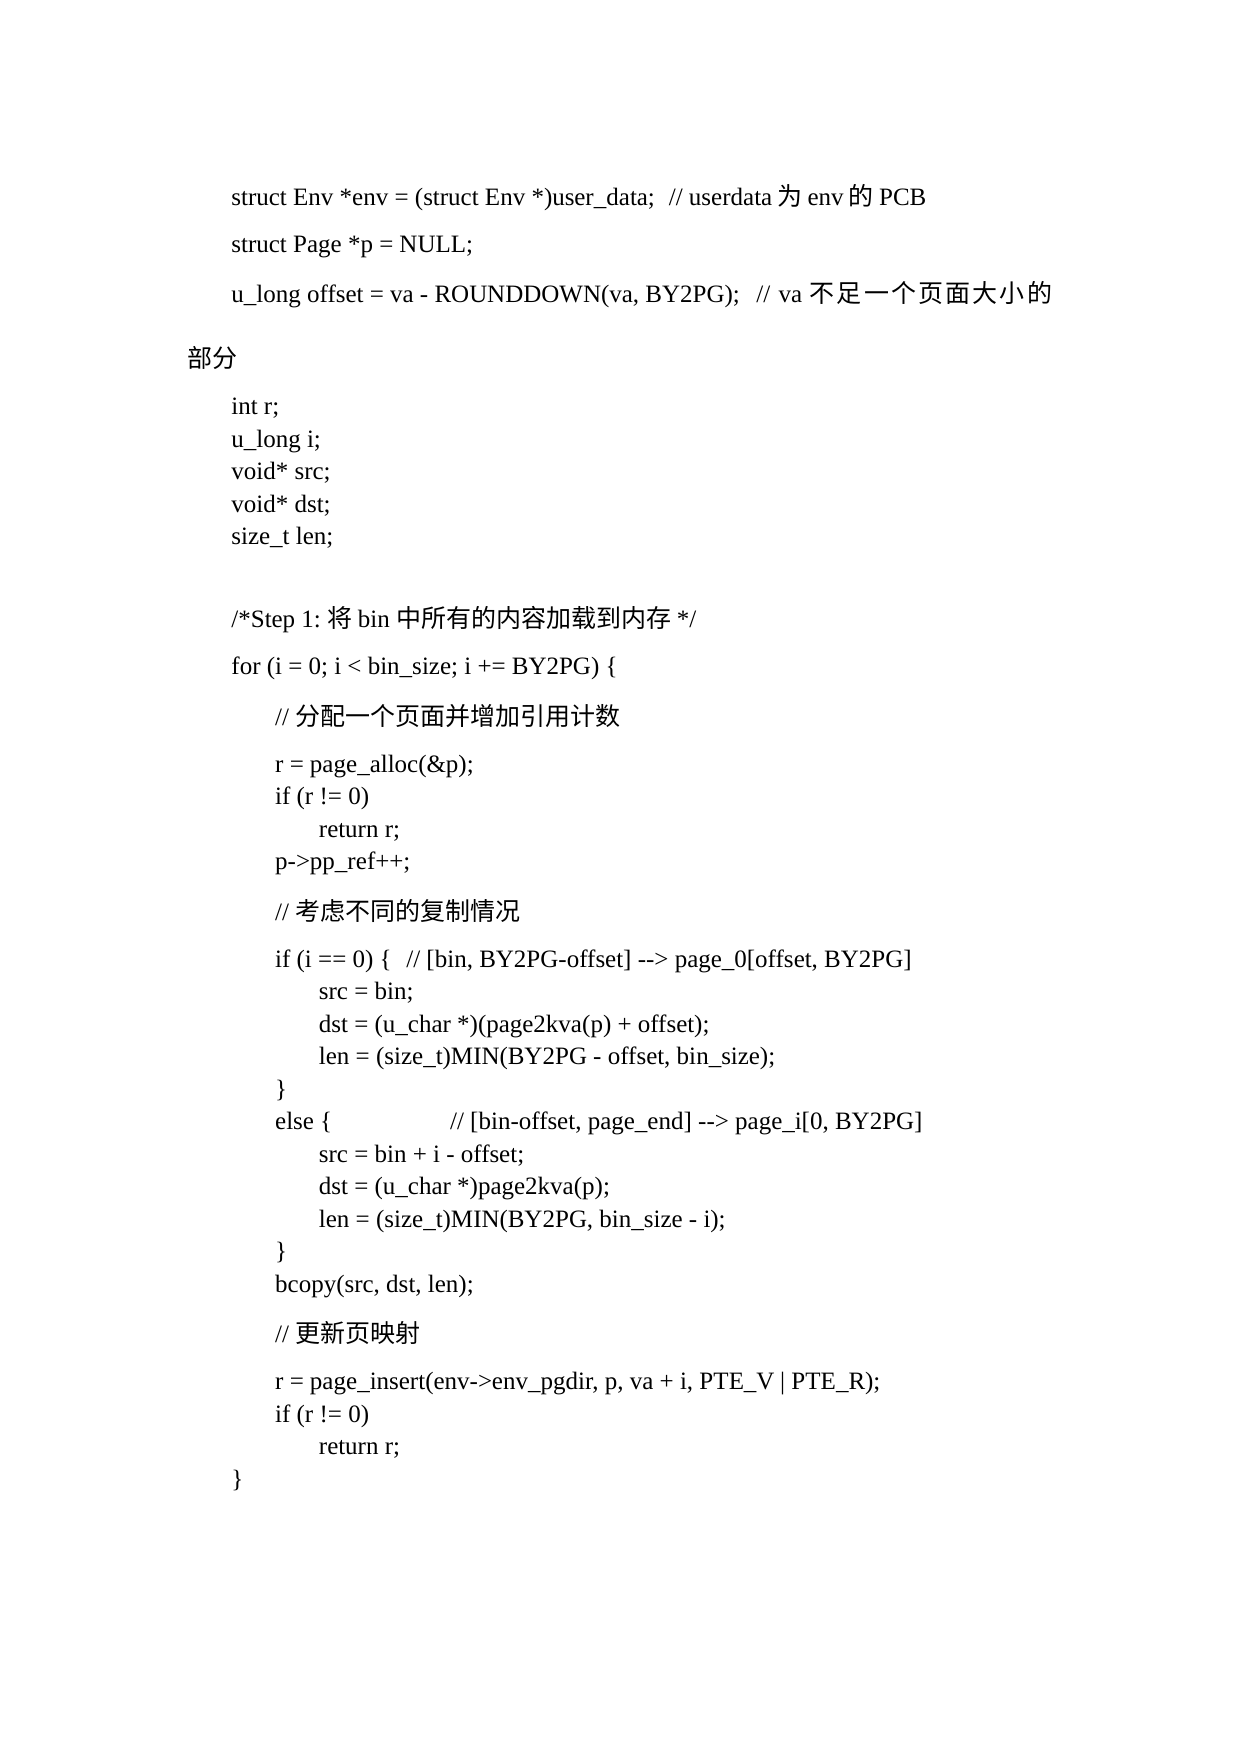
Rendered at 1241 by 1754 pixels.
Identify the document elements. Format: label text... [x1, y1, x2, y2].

text } [187, 1234, 1053, 1267]
text if (i == 0) { // [bin, BY2PG-offset] --> page_0[offset, BY2PG] [187, 942, 1053, 974]
text if (r != 0) [187, 1397, 1053, 1429]
text void* dst; [187, 487, 1053, 519]
text dst = (u_char *)page2kva(p); [187, 1169, 1053, 1202]
text src = bin; [187, 974, 1053, 1007]
text for (i = 0; i < bin_size; i += BY2PG) { [187, 649, 1053, 682]
text r = page_alloc(&p); [187, 747, 1053, 779]
text } [187, 1072, 1053, 1104]
text struct Page *p = NULL; [187, 227, 1053, 259]
text // 更新页映射 [187, 1299, 1053, 1364]
text struct Env *env = (struct Env *)user_data; // userdata为env的 PCB [187, 162, 1053, 227]
text void* src; [187, 454, 1053, 487]
text dst = (u_char *)(page2kva(p) + offset); [187, 1007, 1053, 1039]
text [187, 1364, 1053, 1397]
text u_long i; [187, 422, 1053, 454]
text return r; [187, 812, 1053, 844]
text if (r != 0) [187, 779, 1053, 812]
text len = (size_t)MIN(BY2PG - offset, bin_size); [187, 1039, 1053, 1072]
text // 分配一个页面并增加引用计数 [187, 682, 1053, 747]
text return r; [187, 1429, 1053, 1462]
text len = (size_t)MIN(BY2PG, bin_size - i); [187, 1202, 1053, 1234]
text // 考虑不同的复制情况 [187, 877, 1053, 942]
text bcopy(src, dst, len); [187, 1267, 1053, 1299]
text src = bin + i - offset; [187, 1137, 1053, 1169]
text u_long offset = va - ROUNDDOWN(va, BY2PG); // va不足一个页面大小的部分 [187, 259, 1053, 389]
text } [187, 1462, 1053, 1494]
text else { // [bin-offset, page_end] --> page_i[0, BY2PG] [187, 1104, 1053, 1137]
text /*Step 1: 将 bin 中所有的内容加载到内存 */ [187, 584, 1053, 649]
text p->pp_ref++; [187, 844, 1053, 877]
text size_t len; [187, 519, 1053, 552]
text int r; [187, 389, 1053, 422]
